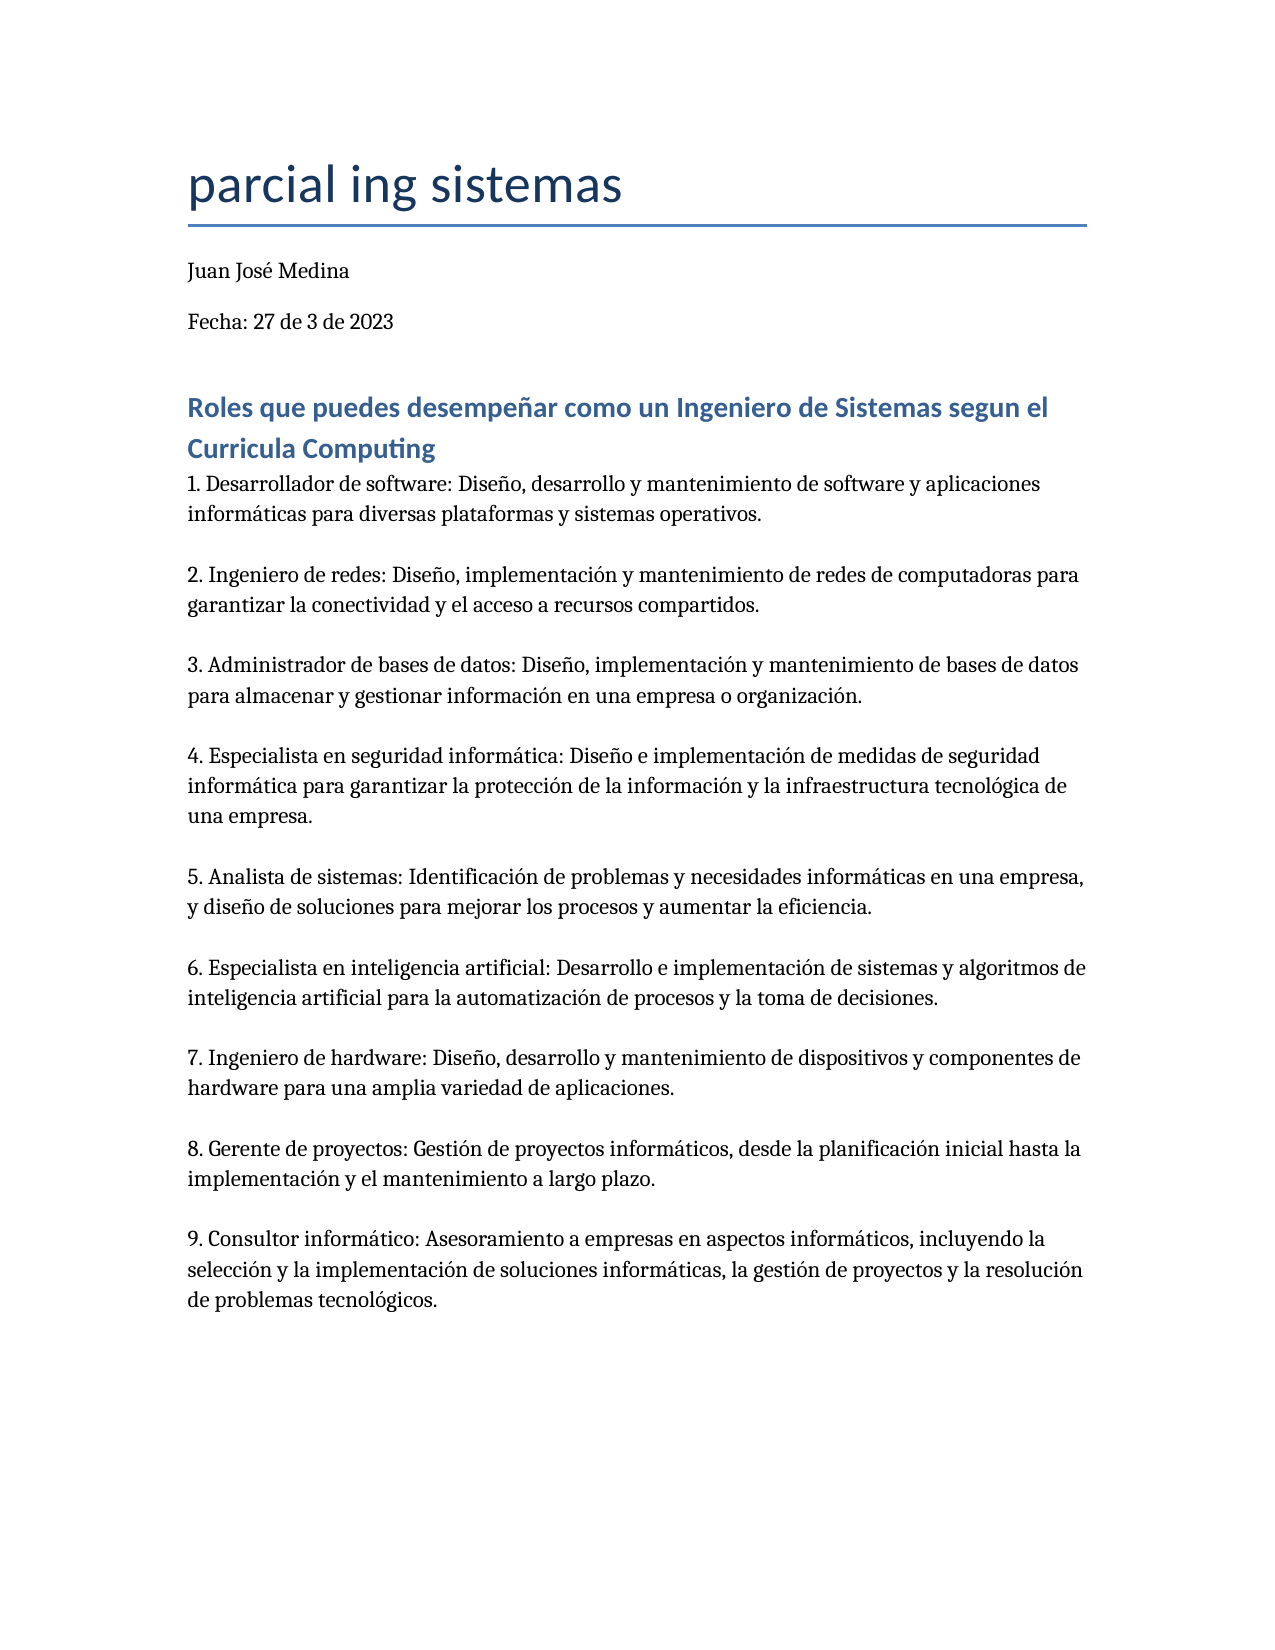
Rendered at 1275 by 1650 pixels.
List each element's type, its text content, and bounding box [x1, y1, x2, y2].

text Fecha: 27 de 3 de 2023 [187, 309, 1087, 335]
text Juan José Medina [187, 258, 1087, 284]
subtitle Roles que puedes desempeñar como un Ingeniero de Sistemas segun el Curricula Computing [187, 389, 1087, 466]
text 1. Desarrollador de software: Diseño, desarrollo y mantenimiento de software y aplicaciones informáticas para diversas plataformas y sistemas operativos. 2. Ingeniero de redes: Diseño, implementación y mantenimiento de redes de computadoras para garantizar la conectividad y el acceso a recursos compartidos. 3. Administrador de bases de datos: Diseño, implementación y mantenimiento de bases de datos para almacenar y gestionar información en una empresa o organización. 4. Especialista en seguridad informática: Diseño e implementación de medidas de seguridad informática para garantizar la protección de la información y la infraestructura tecnológica de una empresa. 5. Analista de sistemas: Identificación de problemas y necesidades informáticas en una empresa, y diseño de soluciones para mejorar los procesos y aumentar la eficiencia. 6. Especialista en inteligencia artificial: Desarrollo e implementación de sistemas y algoritmos de inteligencia artificial para la automatización de procesos y la toma de decisiones. 7. Ingeniero de hardware: Diseño, desarrollo y mantenimiento de dispositivos y componentes de hardware para una amplia variedad de aplicaciones. 8. Gerente de proyectos: Gestión de proyectos informáticos, desde la planificación inicial hasta la implementación y el mantenimiento a largo plazo. 9. Consultor informático: Asesoramiento a empresas en aspectos informáticos, incluyendo la selección y la implementación de soluciones informáticas, la gestión de proyectos y la resolución de problemas tecnológicos. [187, 471, 1087, 1313]
title parcial ing sistemas [187, 150, 1087, 227]
